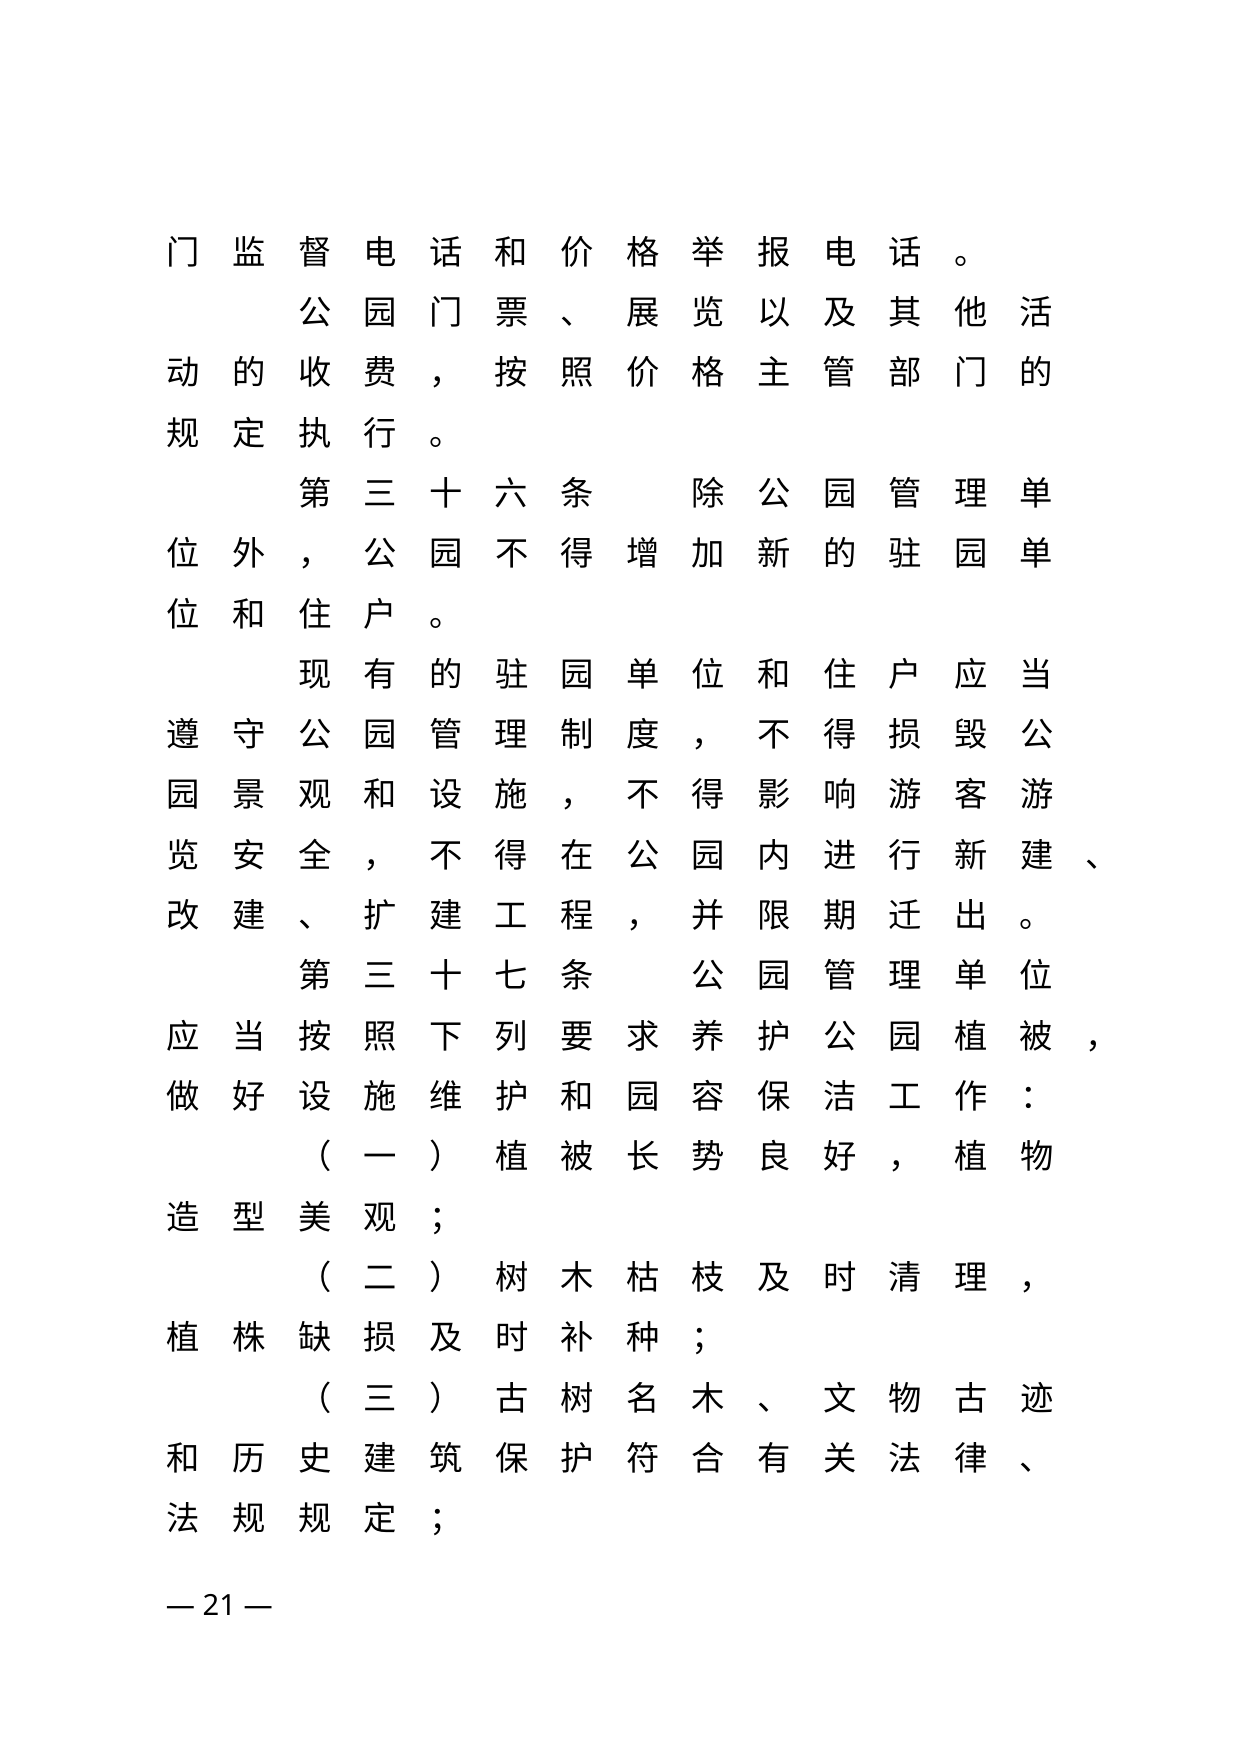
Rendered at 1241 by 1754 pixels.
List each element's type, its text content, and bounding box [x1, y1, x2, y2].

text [167, 219, 1085, 280]
text （一）植被长势良好，植物造型美观； [167, 1124, 1085, 1245]
text 第三十七条 公园管理单位应当按照下列要求养护公园植被，做好设施维护和园容保洁工作： [167, 943, 1085, 1124]
text 现有的驻园单位和住户应当遵守公园管理制度，不得损毁公园景观和设施，不得影响游客游览安全，不得在公园内进行新建、改建、扩建工程，并限期迁出。 [167, 642, 1085, 943]
text 公园门票、展览以及其他活动的收费，按照价格主管部门的规定执行。 [167, 280, 1085, 461]
text 第三十六条 除公园管理单位外，公园不得增加新的驻园单位和住户。 [167, 461, 1085, 642]
text （三）古树名木、文物古迹和历史建筑保护符合有关法律、法规规定； [167, 1365, 1085, 1546]
text （二）树木枯枝及时清理，植株缺损及时补种； [167, 1245, 1085, 1365]
